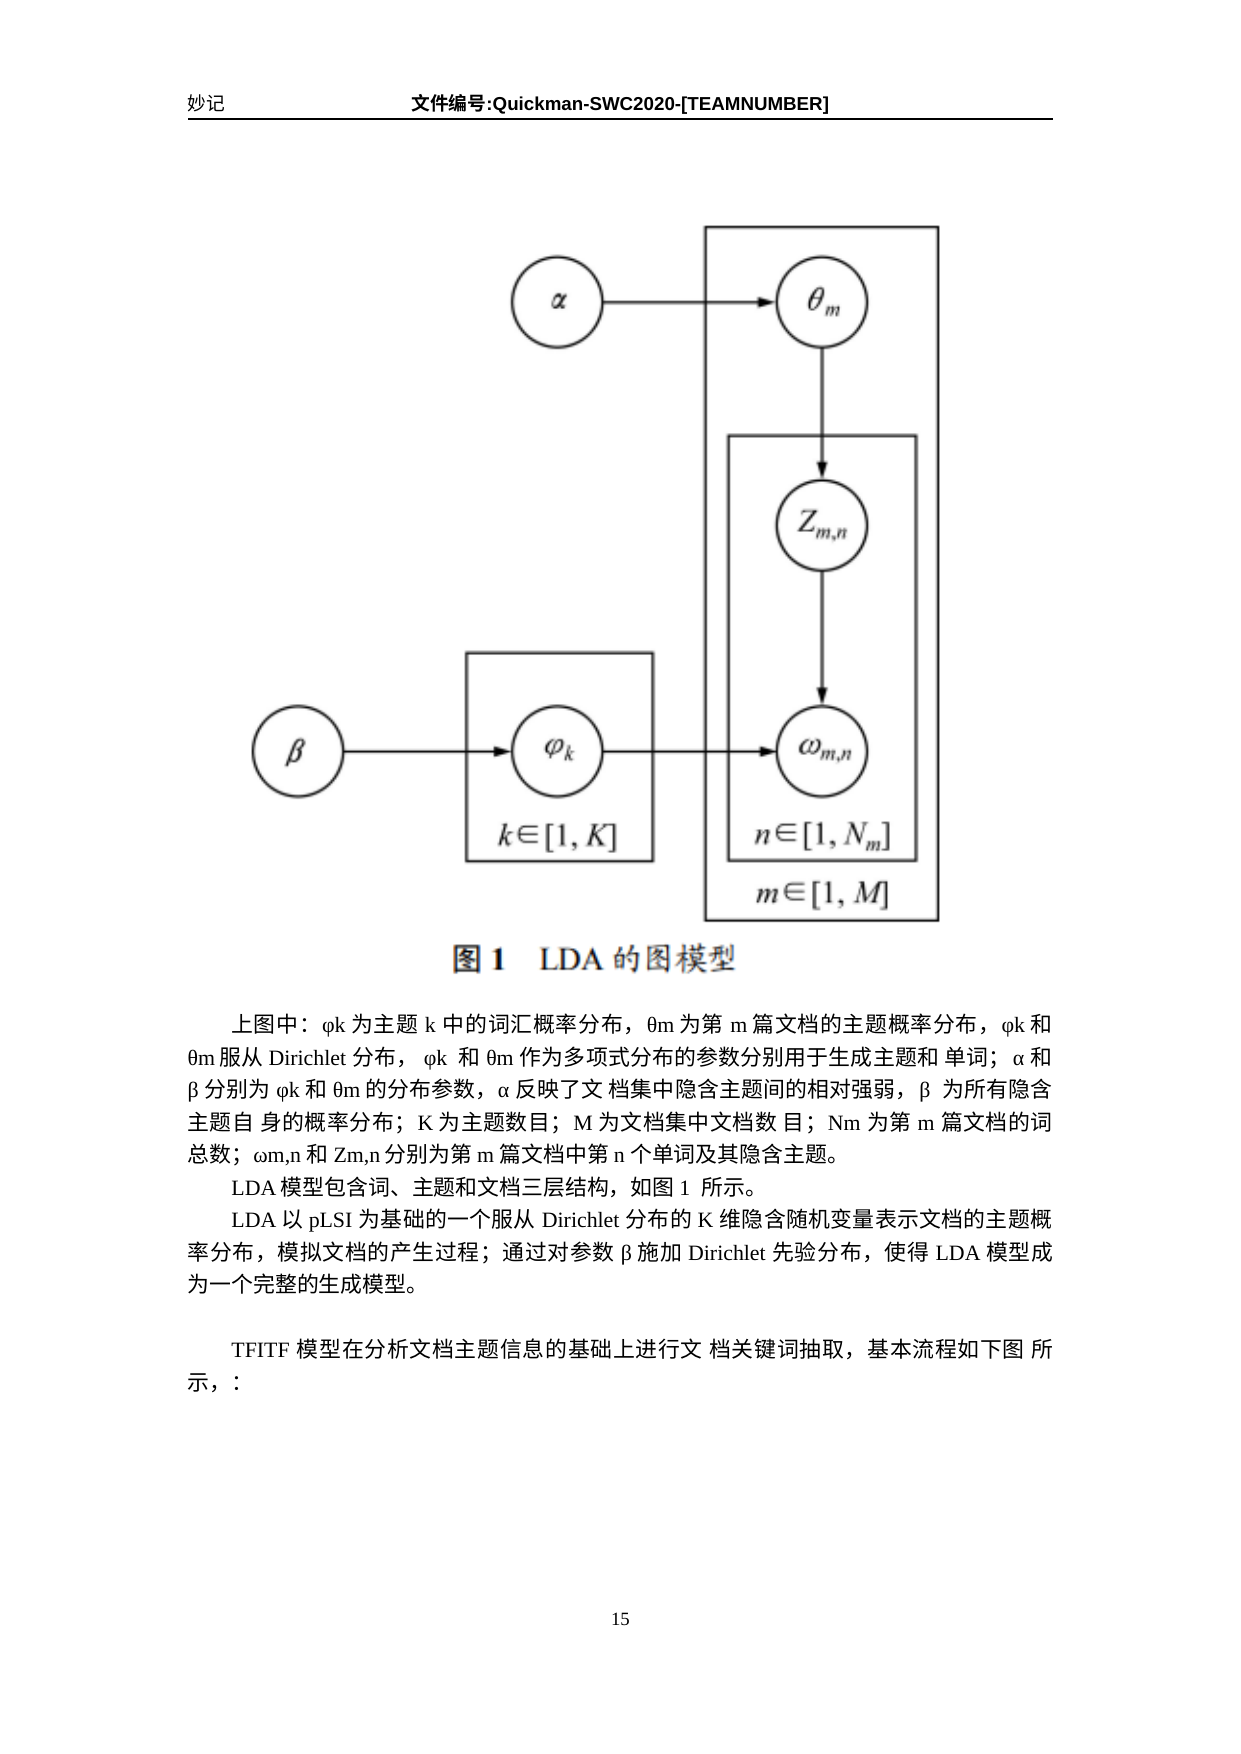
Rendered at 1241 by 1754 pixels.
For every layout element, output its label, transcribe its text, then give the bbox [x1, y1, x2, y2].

text 上图中：φk 为主题 k 中的词汇概率分布，θm为第 m篇文档的主题概率分布，φk 和θm服从Dirichlet 分布， φk 和 θm 作为多项式分布的参数分别用于生成主题和 单词；α 和 β 分别为 φk 和 θm的分布参数，α 反映了文 档集中隐含主题间的相对强弱，β 为所有隐含主题自 身的概率分布；K 为主题数目；M 为文档集中文档数 目；Nm 为第 m 篇文档的词总数；ωm,n 和 Zm,n分别为第 m 篇文档中第 n 个单词及其隐含主题。 [187, 1007, 1053, 1169]
text LDA 模型包含词、主题和文档三层结构，如图 1 所示。 [187, 1169, 1053, 1202]
text TFITF 模型在分析文档主题信息的基础上进行文 档关键词抽取，基本流程如下图 所示，： [187, 1332, 1053, 1397]
text LDA以 pLSI 为基础的一个服从 Dirichlet 分布的 K 维隐含随机变量表示文档的主题概率分布，模拟文档的产生过程；通过对参数 β 施加 Dirichlet 先验分布，使得 LDA 模型成 为一个完整的生成模型。 [187, 1202, 1053, 1299]
picture [187, 162, 980, 1001]
